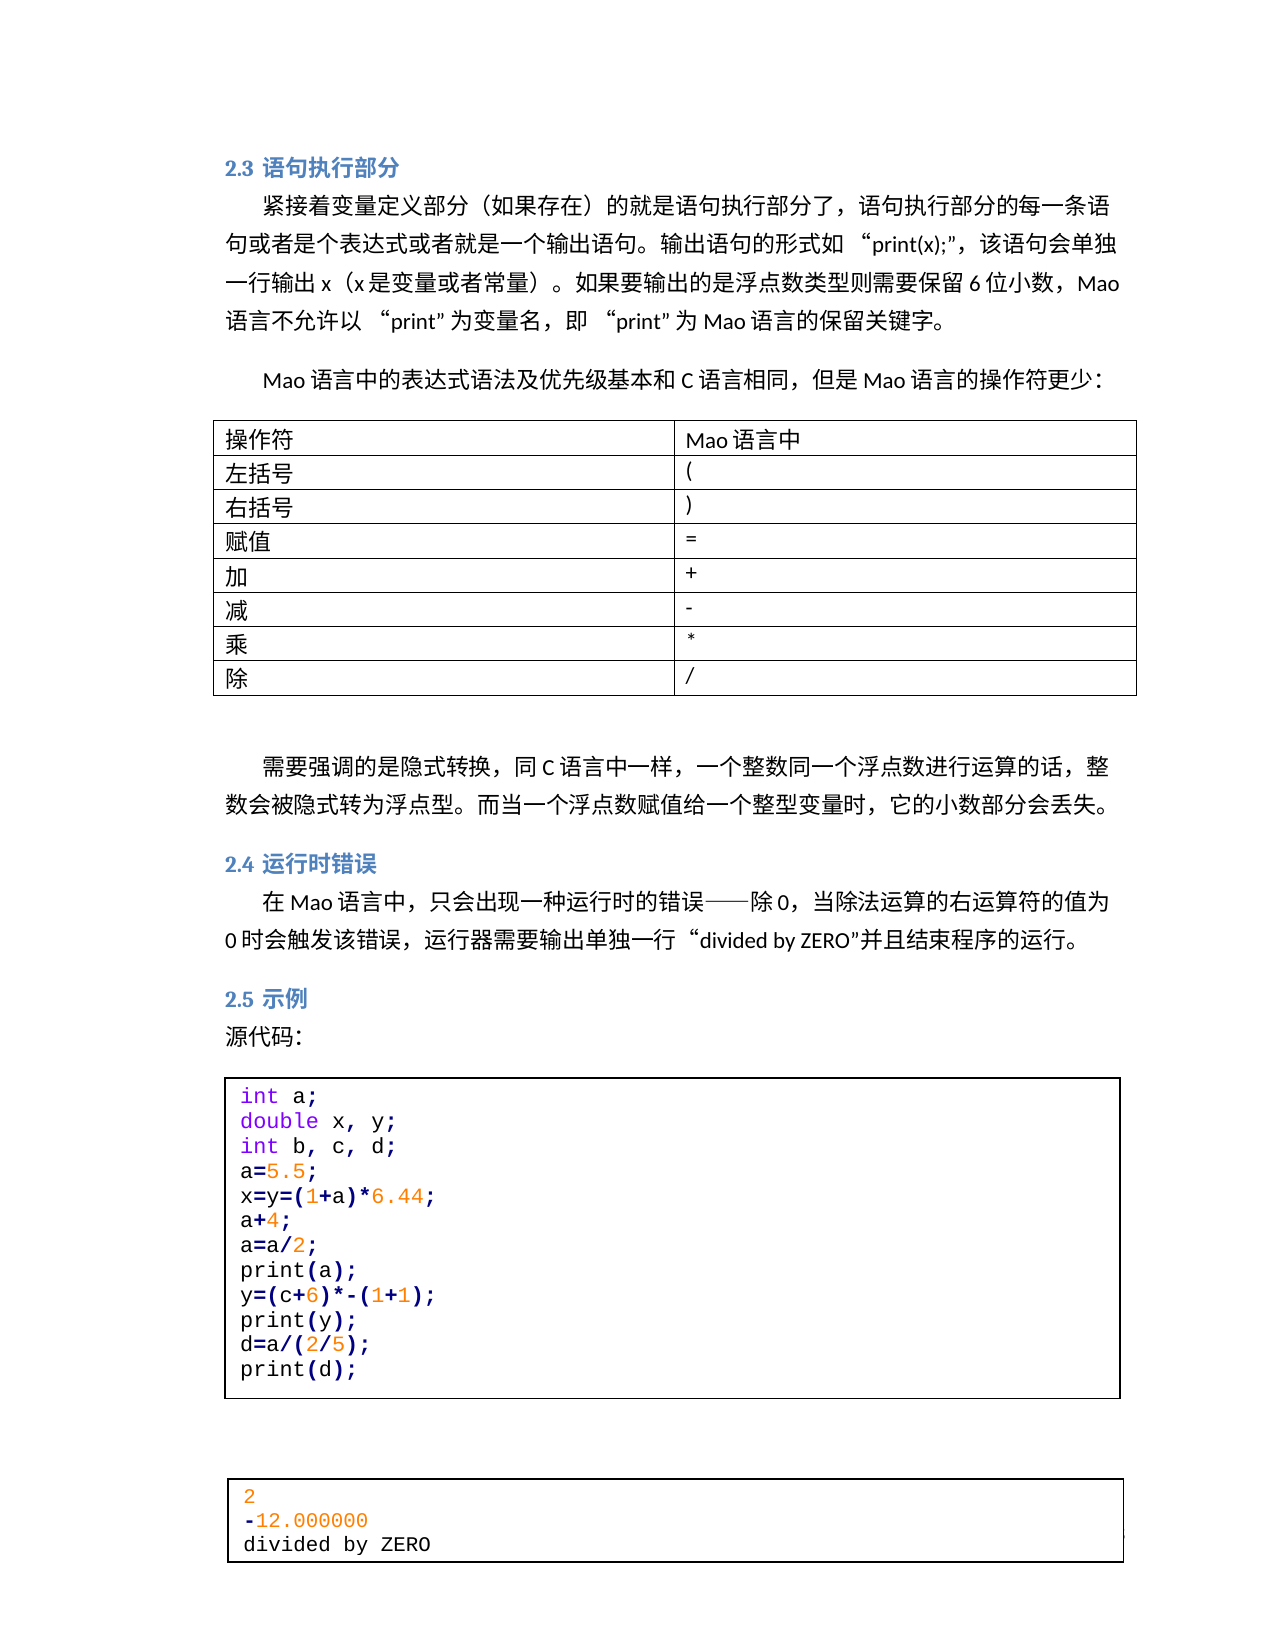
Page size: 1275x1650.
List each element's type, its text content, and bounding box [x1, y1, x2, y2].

table_cell 除 [214, 661, 674, 694]
table_cell + [675, 559, 1136, 592]
text 需要强调的是隐式转换，同C语言中一样，一个整数同一个浮点数进行运算的话，整数会被隐式转为浮点型。而当一个浮点数赋值给一个整型变量时，它的小数部分会丢失。 [225, 749, 1125, 820]
subtitle 示例 [225, 981, 1125, 1014]
table_cell / [675, 661, 1136, 694]
text 源代码： [225, 1019, 1125, 1052]
subtitle 语句执行部分 [225, 150, 1125, 183]
table_cell 左括号 [214, 456, 674, 489]
table_cell 乘 [214, 627, 674, 660]
text 紧接着变量定义部分（如果存在）的就是语句执行部分了，语句执行部分的每一条语句或者是个表达式或者就是一个输出语句。输出语句的形式如 “print(x);”，该语句会单独一行输出x（x是变量或者常量）。如果要输出的是浮点数类型则需要保留6位小数，Mao语言不允许以 “print” 为变量名，即 “print” 为Mao语言的保留关键字。 [225, 188, 1125, 336]
table_cell ) [675, 490, 1136, 523]
table_cell - [675, 593, 1136, 626]
text Mao语言中的表达式语法及优先级基本和C语言相同，但是Mao语言的操作符更少： [225, 361, 1125, 395]
table_cell 赋值 [214, 524, 674, 557]
table_header Mao语言中 [675, 421, 1136, 455]
subtitle 运行时错误 [225, 846, 1125, 879]
table_cell * [675, 627, 1136, 660]
table_header 操作符 [214, 421, 674, 455]
table_cell 减 [214, 593, 674, 626]
table_cell 右括号 [214, 490, 674, 523]
table_cell = [675, 524, 1136, 557]
table_cell ( [675, 456, 1136, 489]
table_cell 加 [214, 559, 674, 592]
text 在Mao语言中，只会出现一种运行时的错误——除0，当除法运算的右运算符的值为0时会触发该错误，运行器需要输出单独一行“divided by ZERO”并且结束程序的运行。 [225, 884, 1125, 955]
